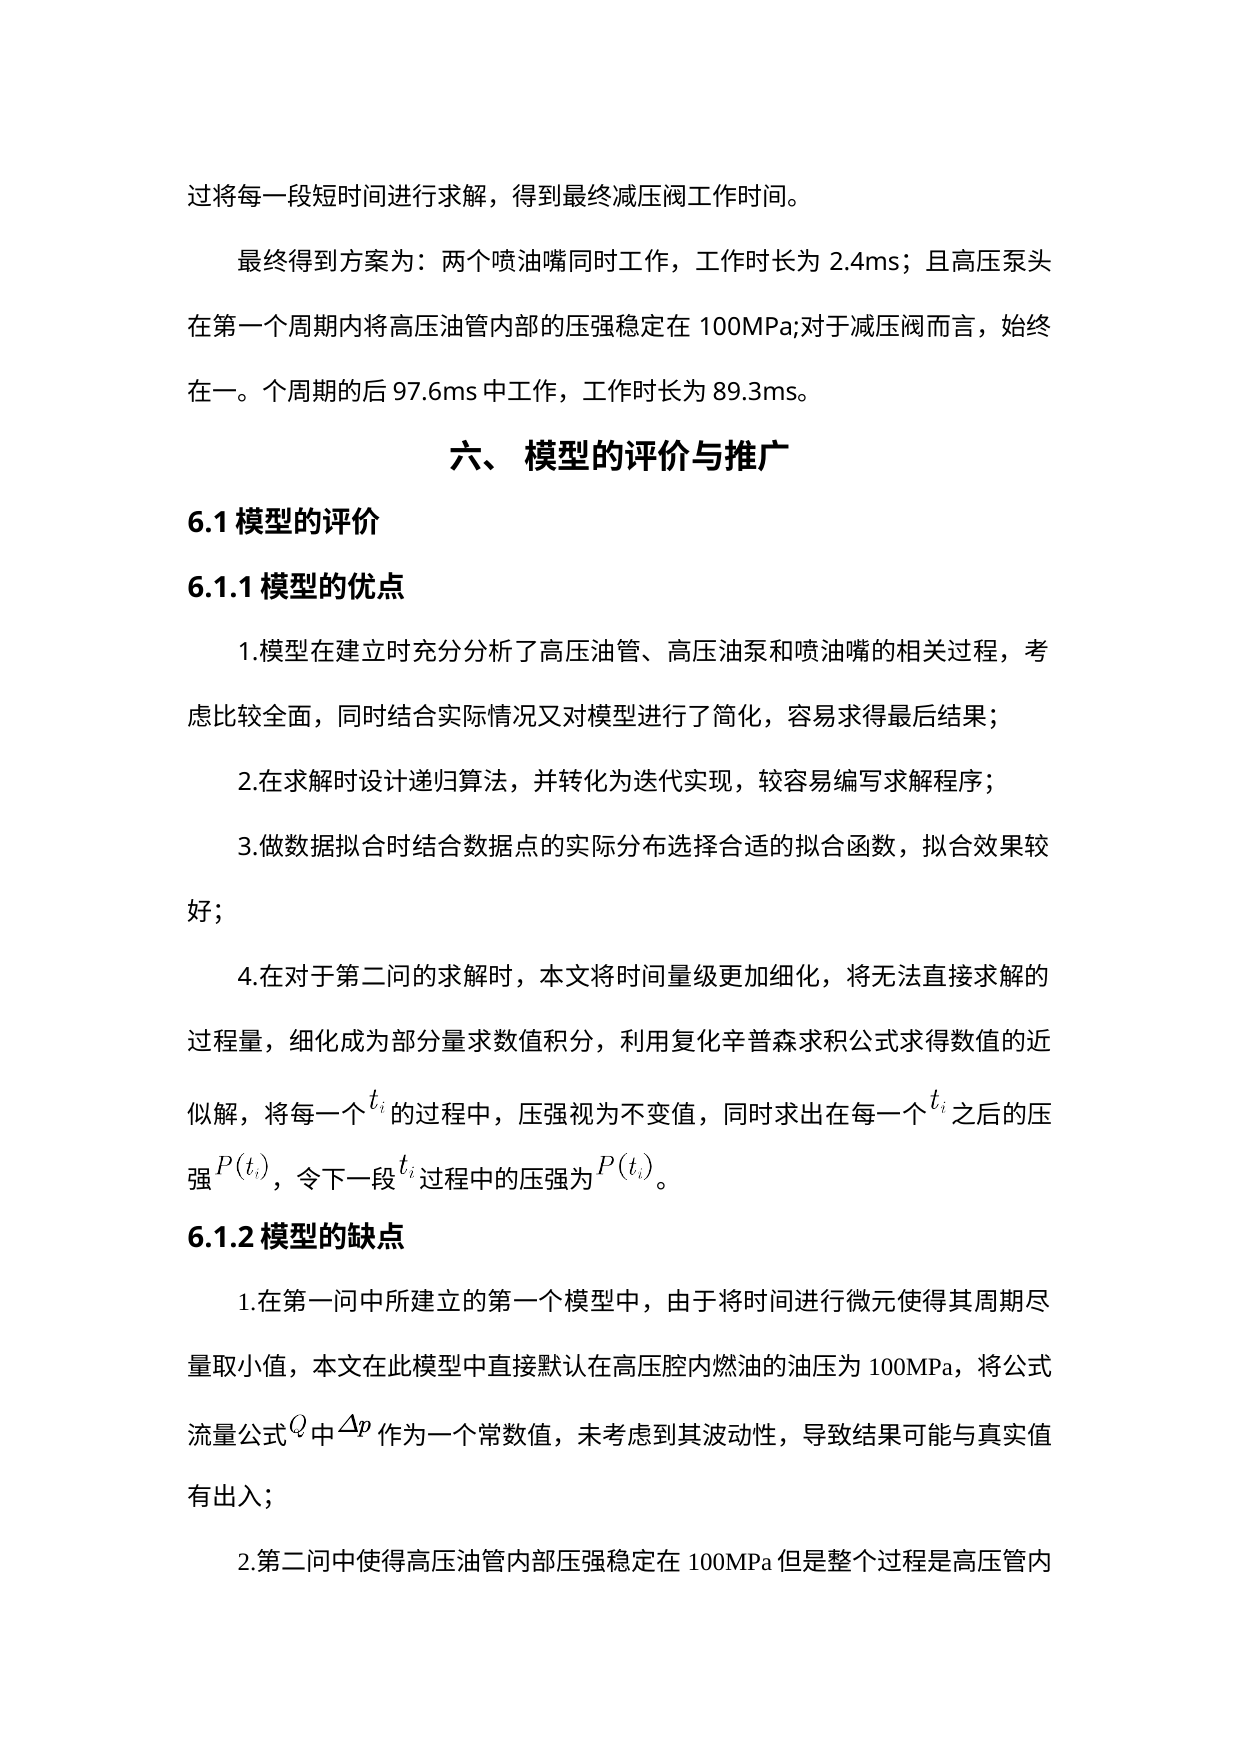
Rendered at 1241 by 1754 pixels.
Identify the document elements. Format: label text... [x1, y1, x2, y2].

text 1.模型在建立时充分分析了高压油管、高压油泵和喷油嘴的相关过程，考虑比较全面，同时结合实际情况又对模型进行了简化，容易求得最后结果； [187, 617, 1053, 747]
text 6.1模型的评价 [187, 487, 1053, 552]
text 6.1.2模型的缺点 [187, 1202, 1053, 1267]
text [187, 1527, 1053, 1592]
text 2.在求解时设计递归算法，并转化为迭代实现，较容易编写求解程序； [187, 747, 1053, 812]
text 6.1.1模型的优点 [187, 552, 1053, 617]
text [187, 162, 1053, 227]
list 模型的评价与推广 [187, 422, 1053, 487]
text 最终得到方案为：两个喷油嘴同时工作，工作时长为2.4ms；且高压泵头在第一个周期内将高压油管内部的压强稳定在100MPa;对于减压阀而言，始终在一。个周期的后97.6ms中工作，工作时长为89.3ms。 [187, 227, 1053, 422]
text 3.做数据拟合时结合数据点的实际分布选择合适的拟合函数，拟合效果较好； [187, 812, 1053, 942]
text 1.在第一问中所建立的第一个模型中，由于将时间进行微元使得其周期尽量取小值，本文在此模型中直接默认在高压腔内燃油的油压为100MPa，将公式流量公式中作为一个常数值，未考虑到其波动性，导致结果可能与真实值有出入； [187, 1267, 1053, 1527]
text 4.在对于第二问的求解时，本文将时间量级更加细化，将无法直接求解的过程量，细化成为部分量求数值积分，利用复化辛普森求积公式求得数值的近似解，将每一个的过程中，压强视为不变值，同时求出在每一个之后的压强，令下一段过程中的压强为。 [187, 942, 1053, 1202]
